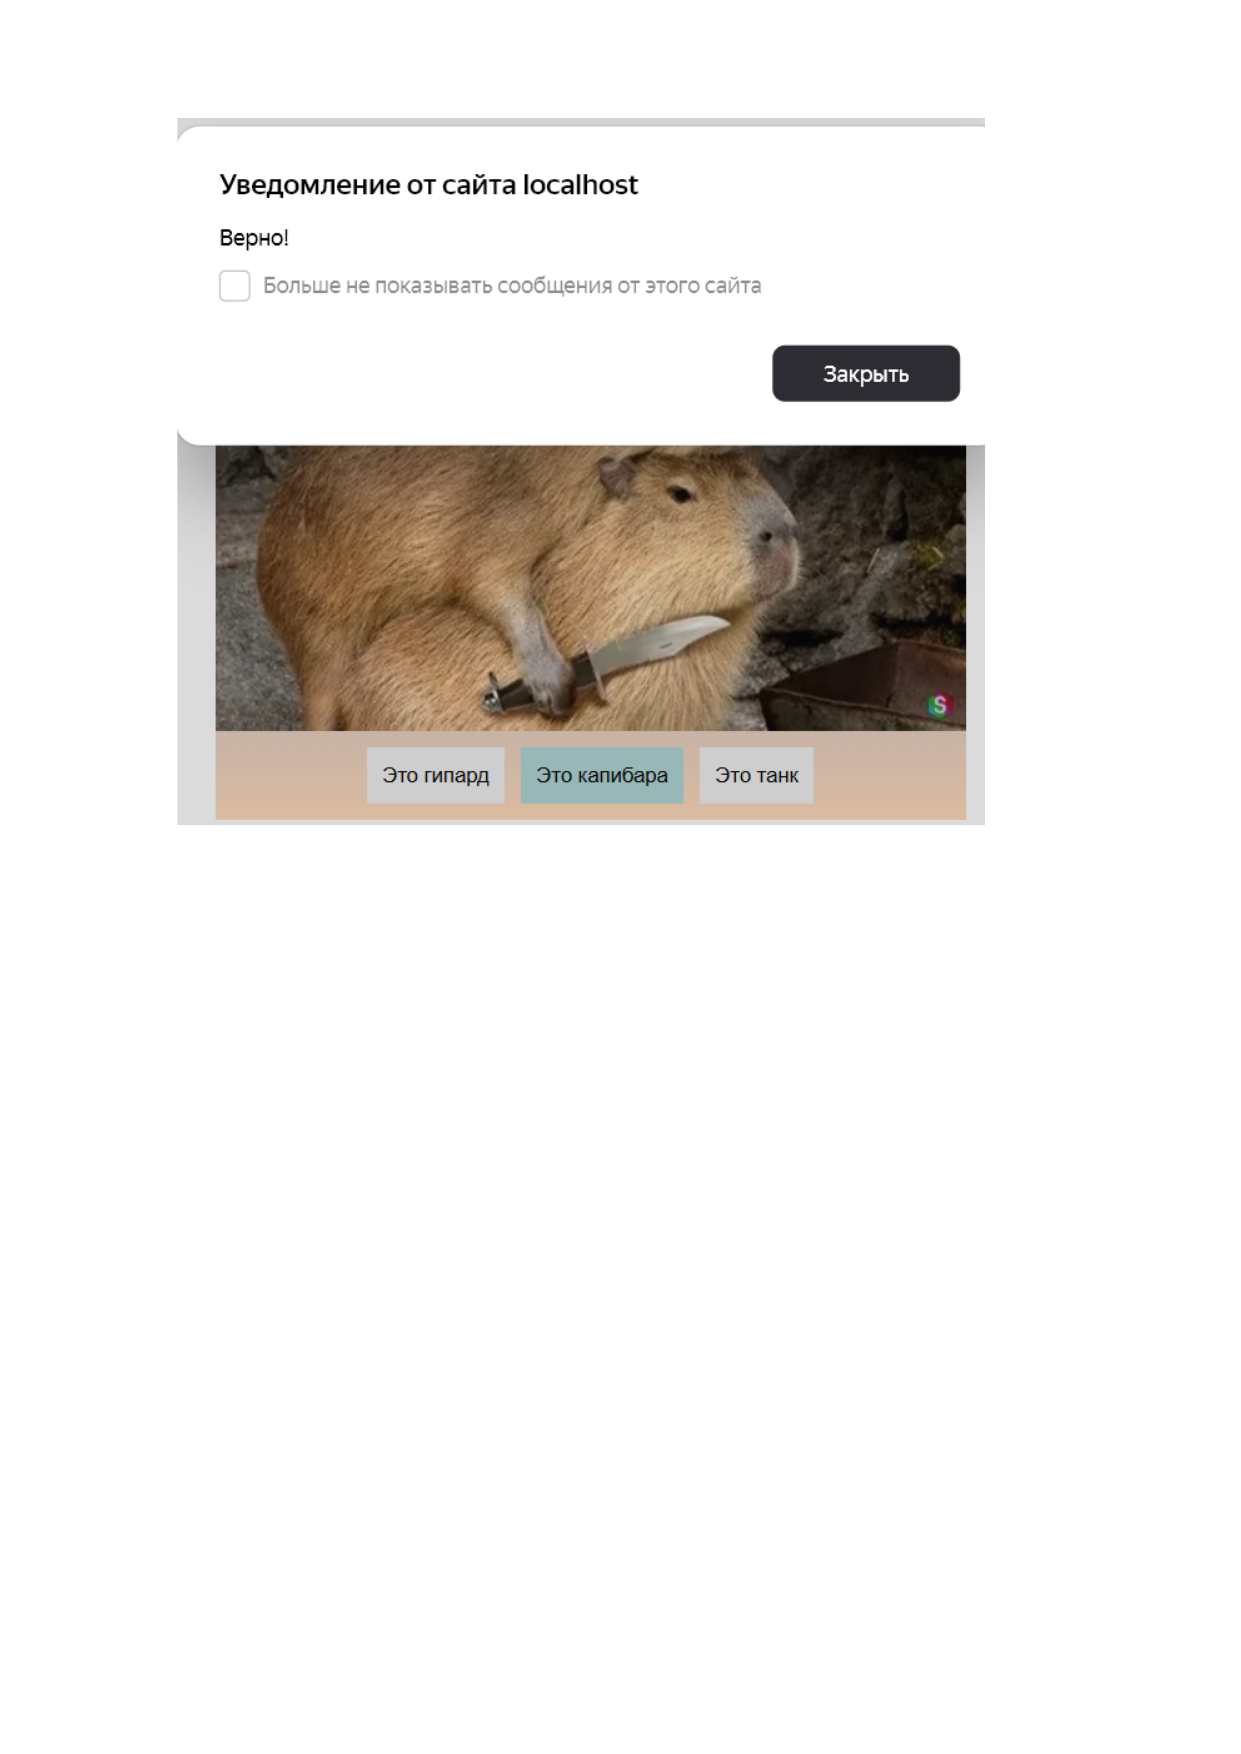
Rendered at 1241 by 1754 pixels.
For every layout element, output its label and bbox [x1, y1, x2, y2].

picture [177, 118, 985, 825]
